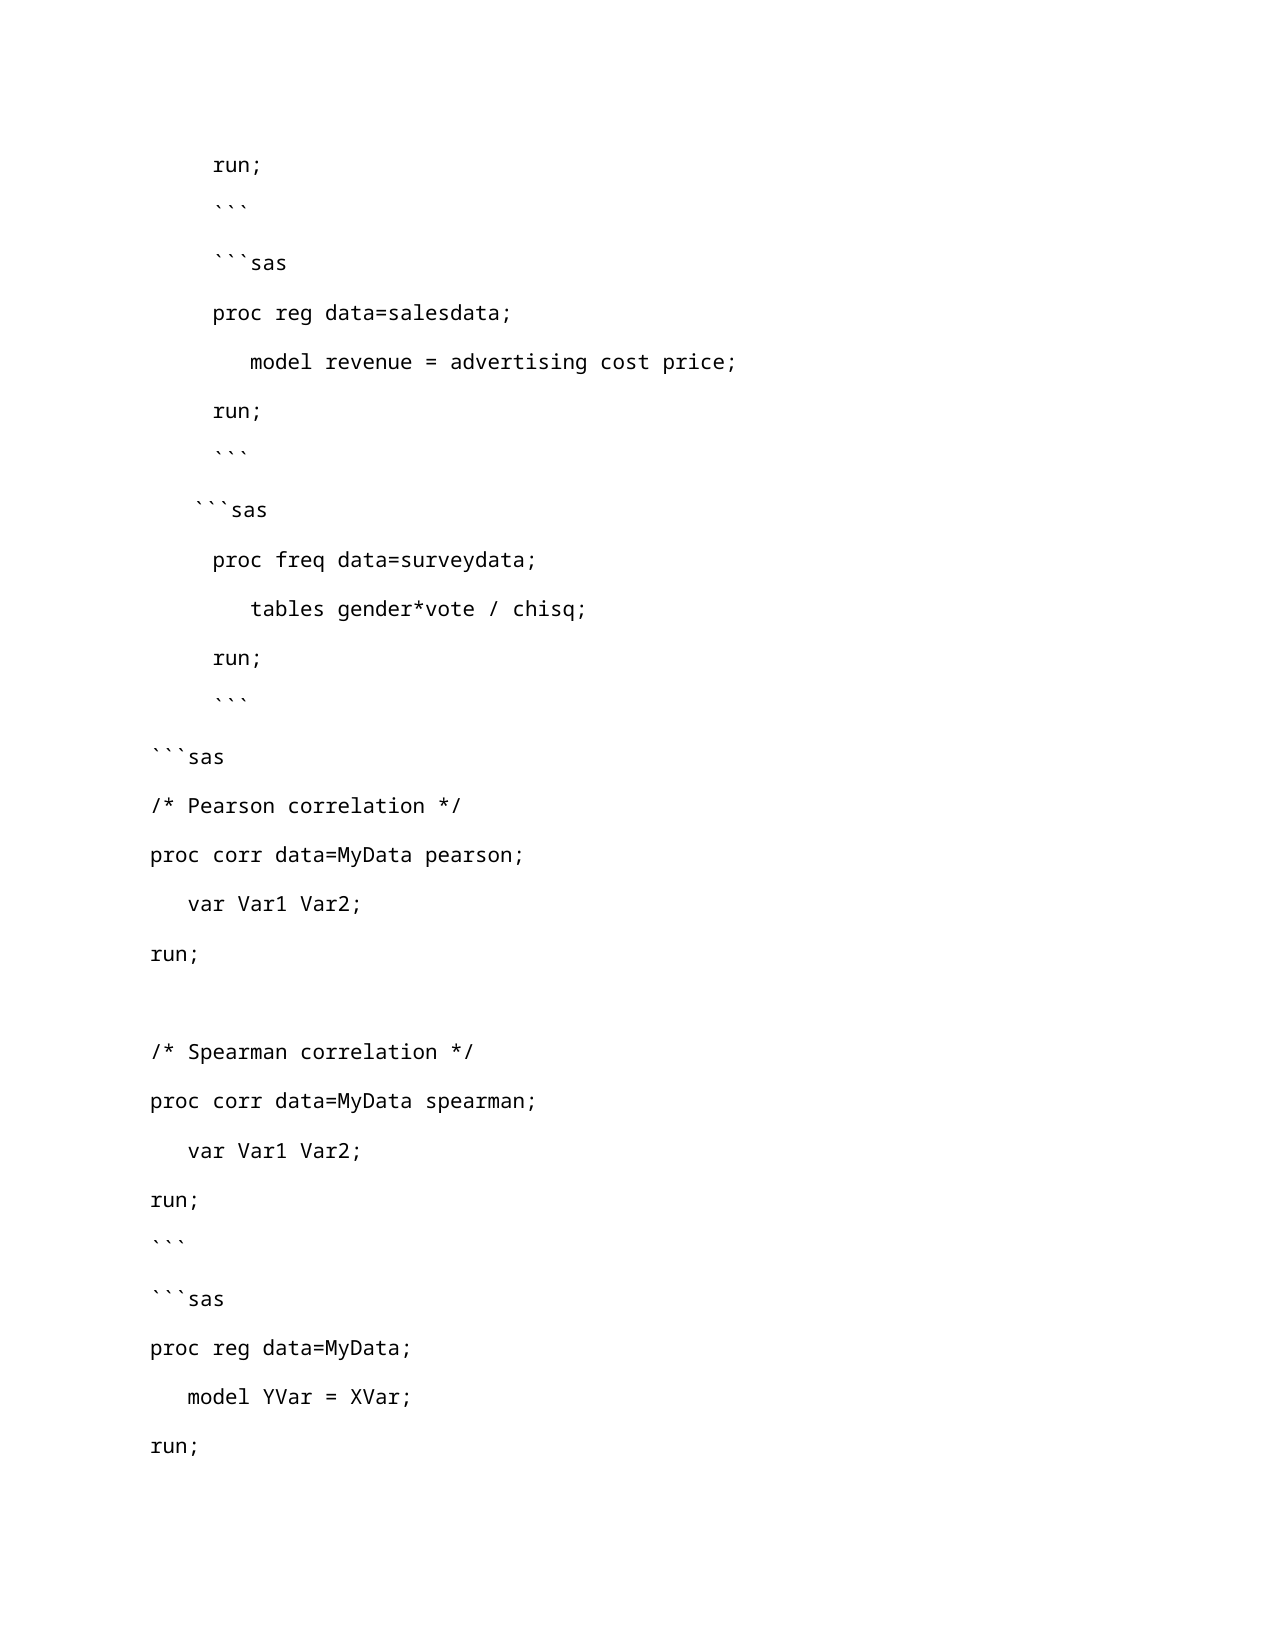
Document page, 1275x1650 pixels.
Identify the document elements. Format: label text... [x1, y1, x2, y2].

text proc reg data=salesdata; [150, 298, 1125, 326]
text /* Spearman correlation */ [150, 1037, 1125, 1066]
text ``` [150, 446, 1125, 474]
text model revenue = advertising cost price; [150, 347, 1125, 376]
text proc freq data=surveydata; [150, 545, 1125, 573]
text ```sas [150, 742, 1125, 770]
text /* Pearson correlation */ [150, 791, 1125, 819]
text run; [150, 1432, 1125, 1460]
text ```sas [150, 495, 1125, 523]
text run; [150, 643, 1125, 672]
text tables gender*vote / chisq; [150, 594, 1125, 622]
text run; [150, 396, 1125, 425]
text ```sas [150, 248, 1125, 277]
text proc reg data=MyData; [150, 1333, 1125, 1361]
text proc corr data=MyData spearman; [150, 1087, 1125, 1115]
text var Var1 Var2; [150, 1136, 1125, 1164]
text ``` [150, 199, 1125, 228]
text run; [150, 150, 1125, 178]
text var Var1 Var2; [150, 889, 1125, 918]
text ``` [150, 692, 1125, 721]
text ```sas [150, 1284, 1125, 1312]
text run; [150, 939, 1125, 967]
text run; [150, 1185, 1125, 1214]
text ``` [150, 1234, 1125, 1263]
text proc corr data=MyData pearson; [150, 840, 1125, 869]
text model YVar = XVar; [150, 1382, 1125, 1411]
